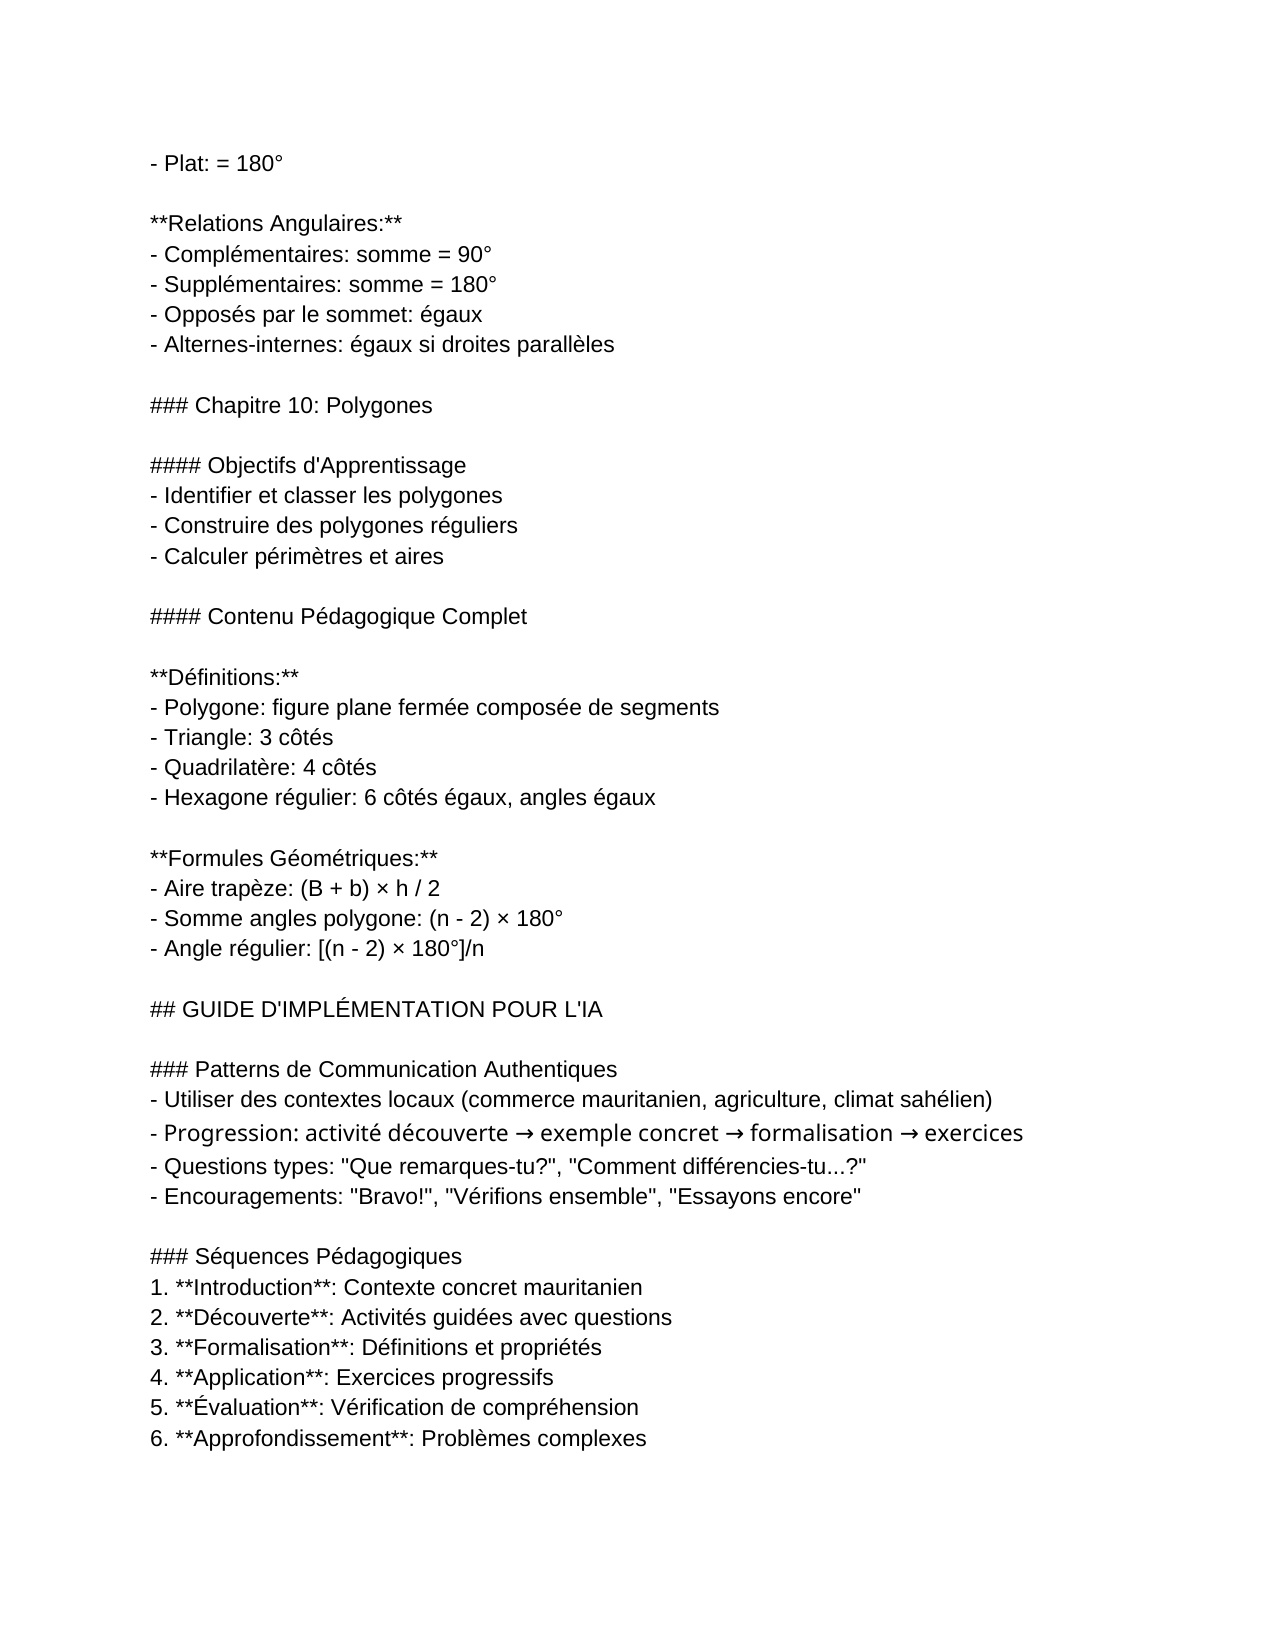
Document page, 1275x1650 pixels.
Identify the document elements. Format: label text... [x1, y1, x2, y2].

text - Identifier et classer les polygones [150, 482, 1125, 509]
text - Supplémentaires: somme = 180° [150, 271, 1125, 297]
text - Calculer périmètres et aires [150, 543, 1125, 569]
text - Aire trapèze: (B + b) × h / 2 [150, 875, 1125, 901]
text - Progression: activité découverte → exemple concret → formalisation → exercices [150, 1117, 1125, 1148]
text 6. **Approfondissement**: Problèmes complexes [150, 1424, 1125, 1451]
text 3. **Formalisation**: Définitions et propriétés [150, 1334, 1125, 1360]
text - Questions types: "Que remarques-tu?", "Comment différencies-tu...?" [150, 1153, 1125, 1179]
text - Somme angles polygone: (n - 2) × 180° [150, 905, 1125, 932]
text - Angle régulier: [(n - 2) × 180°]/n [150, 935, 1125, 962]
text 1. **Introduction**: Contexte concret mauritanien [150, 1273, 1125, 1300]
text - Hexagone régulier: 6 côtés égaux, angles égaux [150, 784, 1125, 811]
text - Alternes-internes: égaux si droites parallèles [150, 331, 1125, 358]
text - Utiliser des contextes locaux (commerce mauritanien, agriculture, climat sahélien) [150, 1086, 1125, 1113]
text - Complémentaires: somme = 90° [150, 241, 1125, 267]
text ### Séquences Pédagogiques [150, 1243, 1125, 1269]
text - Encouragements: "Bravo!", "Vérifions ensemble", "Essayons encore" [150, 1183, 1125, 1209]
text - Plat: = 180° [150, 150, 1125, 176]
text - Quadrilatère: 4 côtés [150, 754, 1125, 781]
text - Polygone: figure plane fermée composée de segments [150, 694, 1125, 720]
text ## GUIDE D'IMPLÉMENTATION POUR L'IA [150, 996, 1125, 1022]
text 4. **Application**: Exercices progressifs [150, 1364, 1125, 1390]
text #### Contenu Pédagogique Complet [150, 603, 1125, 629]
text - Opposés par le sommet: égaux [150, 301, 1125, 327]
text **Définitions:** [150, 663, 1125, 690]
text **Formules Géométriques:** [150, 845, 1125, 871]
text 5. **Évaluation**: Vérification de compréhension [150, 1394, 1125, 1421]
text #### Objectifs d'Apprentissage [150, 452, 1125, 478]
text - Triangle: 3 côtés [150, 724, 1125, 750]
text ### Chapitre 10: Polygones [150, 392, 1125, 418]
text - Construire des polygones réguliers [150, 512, 1125, 539]
text ### Patterns de Communication Authentiques [150, 1056, 1125, 1083]
text 2. **Découverte**: Activités guidées avec questions [150, 1304, 1125, 1330]
text **Relations Angulaires:** [150, 210, 1125, 237]
